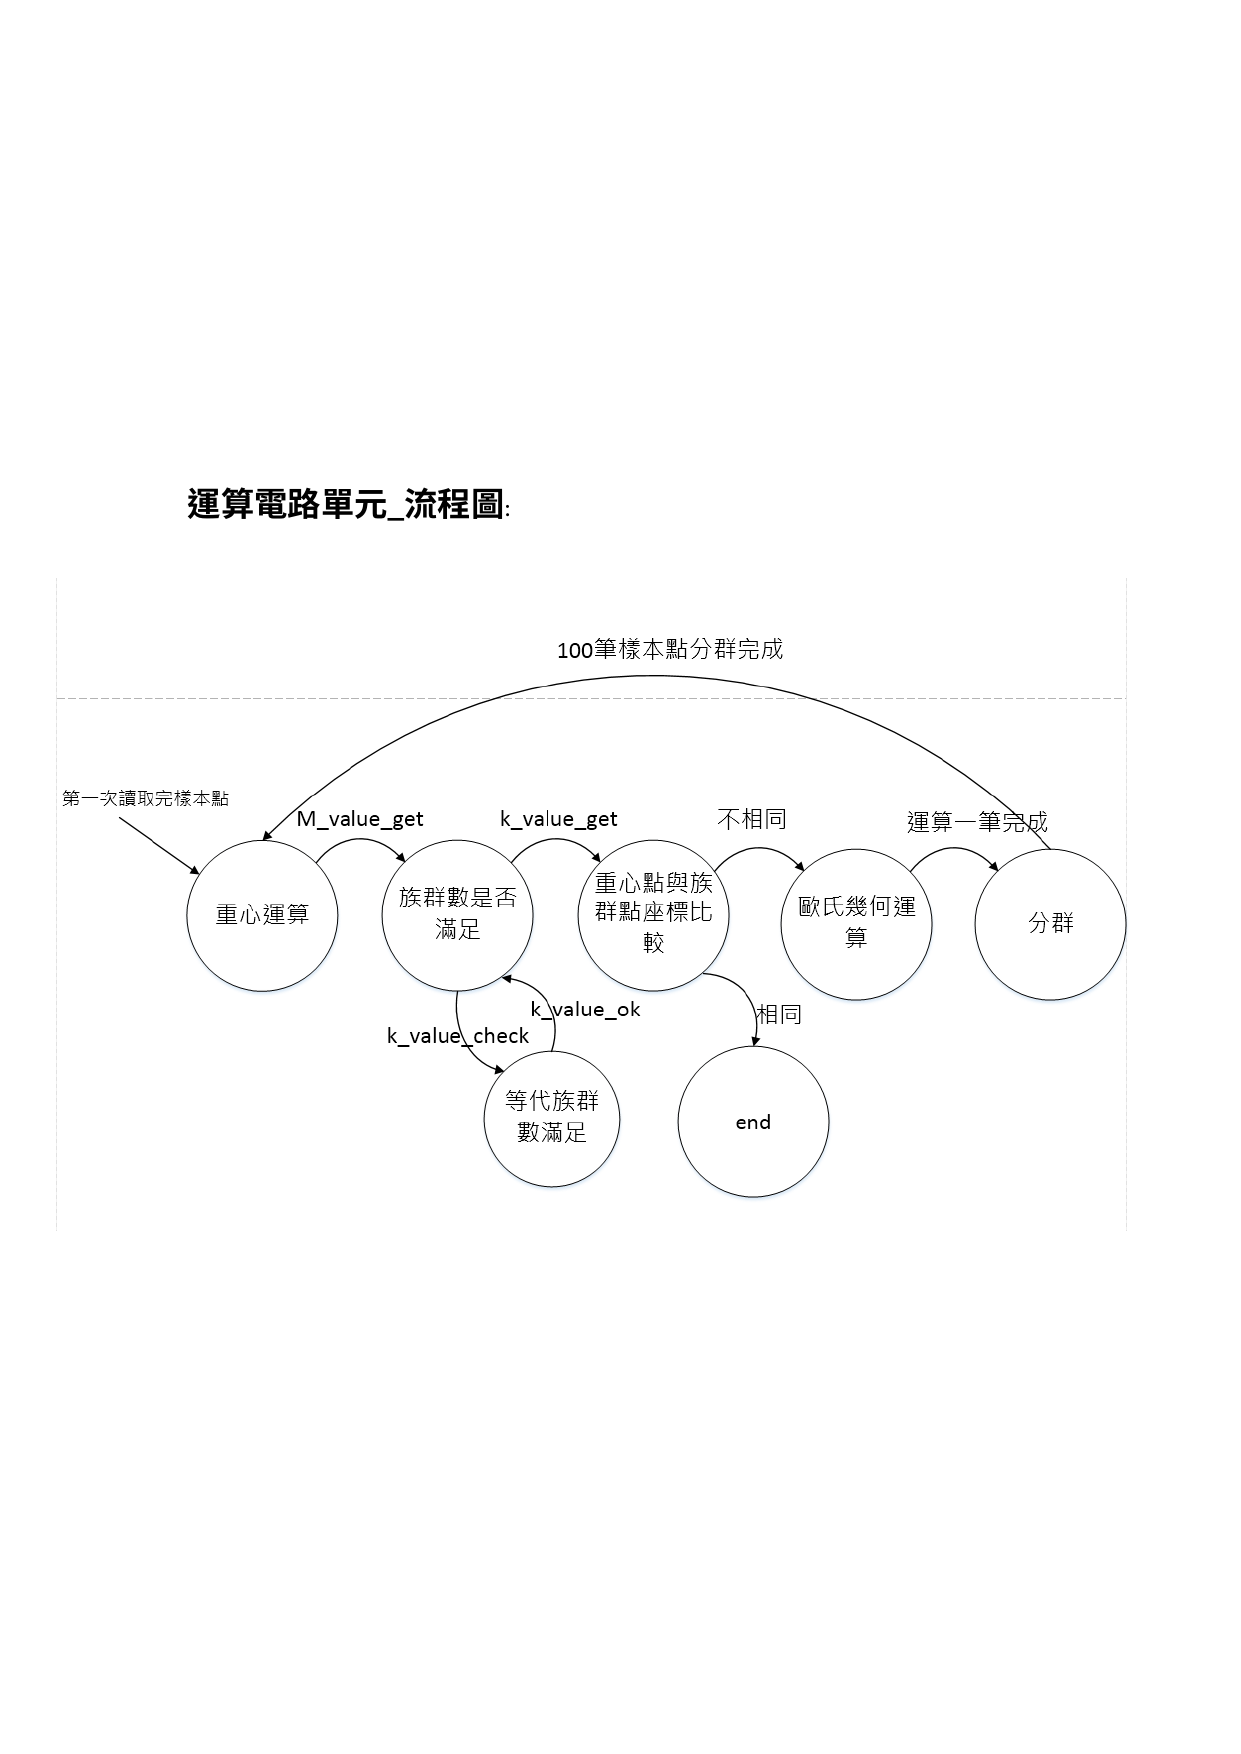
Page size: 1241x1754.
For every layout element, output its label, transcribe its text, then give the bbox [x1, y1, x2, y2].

text 運算電路單元_流程圖: [187, 464, 1053, 539]
picture [54, 578, 1140, 1231]
